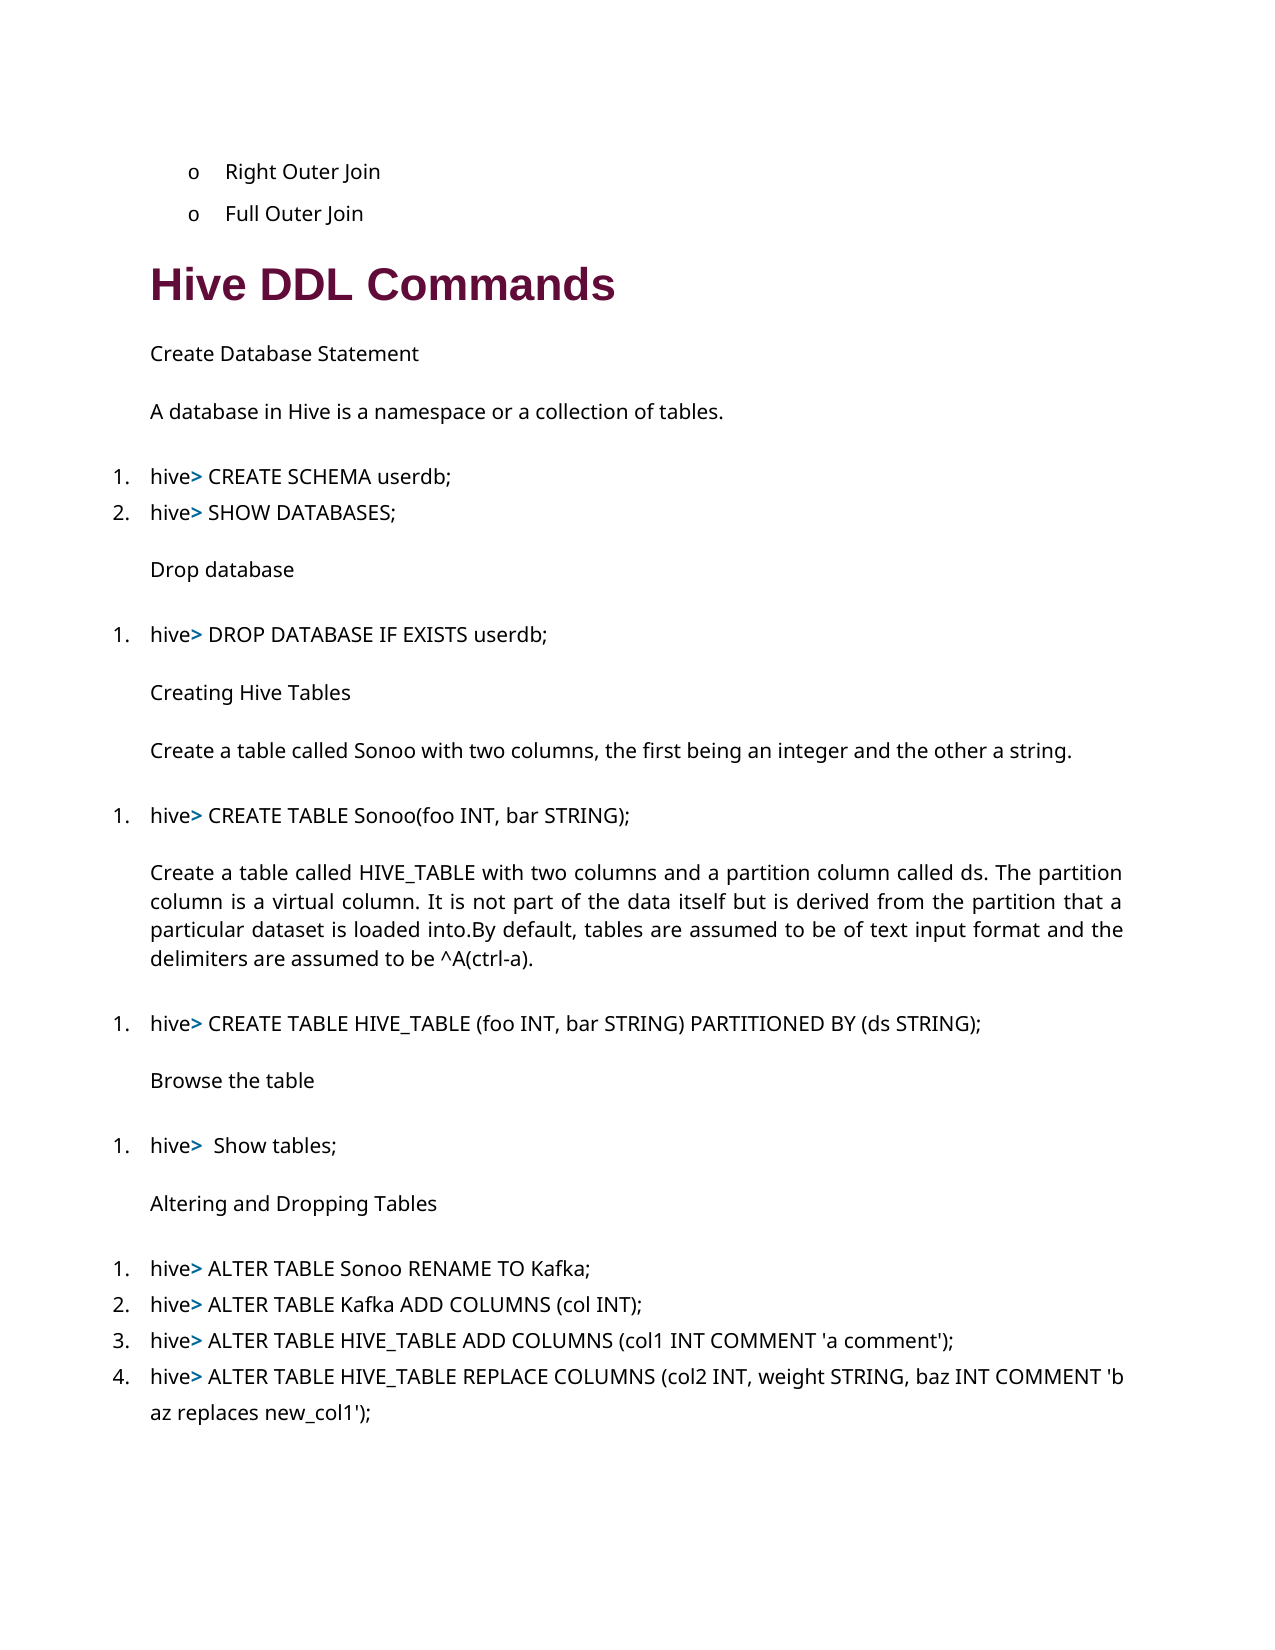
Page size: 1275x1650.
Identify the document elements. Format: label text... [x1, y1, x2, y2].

list Right Outer Join [187, 150, 1125, 186]
text Create a table called Sonoo with two columns, the first being an integer and the other a string. [150, 736, 1125, 764]
list Full Outer Join [187, 192, 1125, 228]
list hive> Show tables; [112, 1124, 1125, 1160]
text Creating Hive Tables [150, 678, 1125, 707]
text Drop database [150, 555, 1125, 584]
list hive> ALTER TABLE Kafka ADD COLUMNS (col INT); [112, 1283, 1125, 1319]
text Create Database Statement [150, 339, 1125, 368]
list hive> ALTER TABLE HIVE_TABLE ADD COLUMNS (col1 INT COMMENT 'a comment'); [112, 1319, 1125, 1354]
list hive> SHOW DATABASES; [112, 490, 1125, 526]
text A database in Hive is a namespace or a collection of tables. [150, 397, 1125, 425]
list hive> ALTER TABLE Sonoo RENAME TO Kafka; [112, 1247, 1125, 1283]
list hive> CREATE SCHEMA userdb; [112, 454, 1125, 490]
text Altering and Dropping Tables [150, 1189, 1125, 1218]
list hive> ALTER TABLE HIVE_TABLE REPLACE COLUMNS (col2 INT, weight STRING, baz INT COMMENT 'baz replaces new_col1'); [112, 1354, 1125, 1426]
list hive> CREATE TABLE HIVE_TABLE (foo INT, bar STRING) PARTITIONED BY (ds STRING); [112, 1001, 1125, 1037]
list hive> DROP DATABASE IF EXISTS userdb; [112, 613, 1125, 649]
text Create a table called HIVE_TABLE with two columns and a partition column called ds. The partition column is a virtual column. It is not part of the data itself but is derived from the partition that a particular dataset is loaded into.By default, tables are assumed to be of text input format and the delimiters are assumed to be ^A(ctrl-a). [150, 858, 1125, 972]
text Browse the table [150, 1066, 1125, 1095]
list hive> CREATE TABLE Sonoo(foo INT, bar STRING); [112, 793, 1125, 829]
subtitle Hive DDL Commands [150, 257, 1125, 310]
